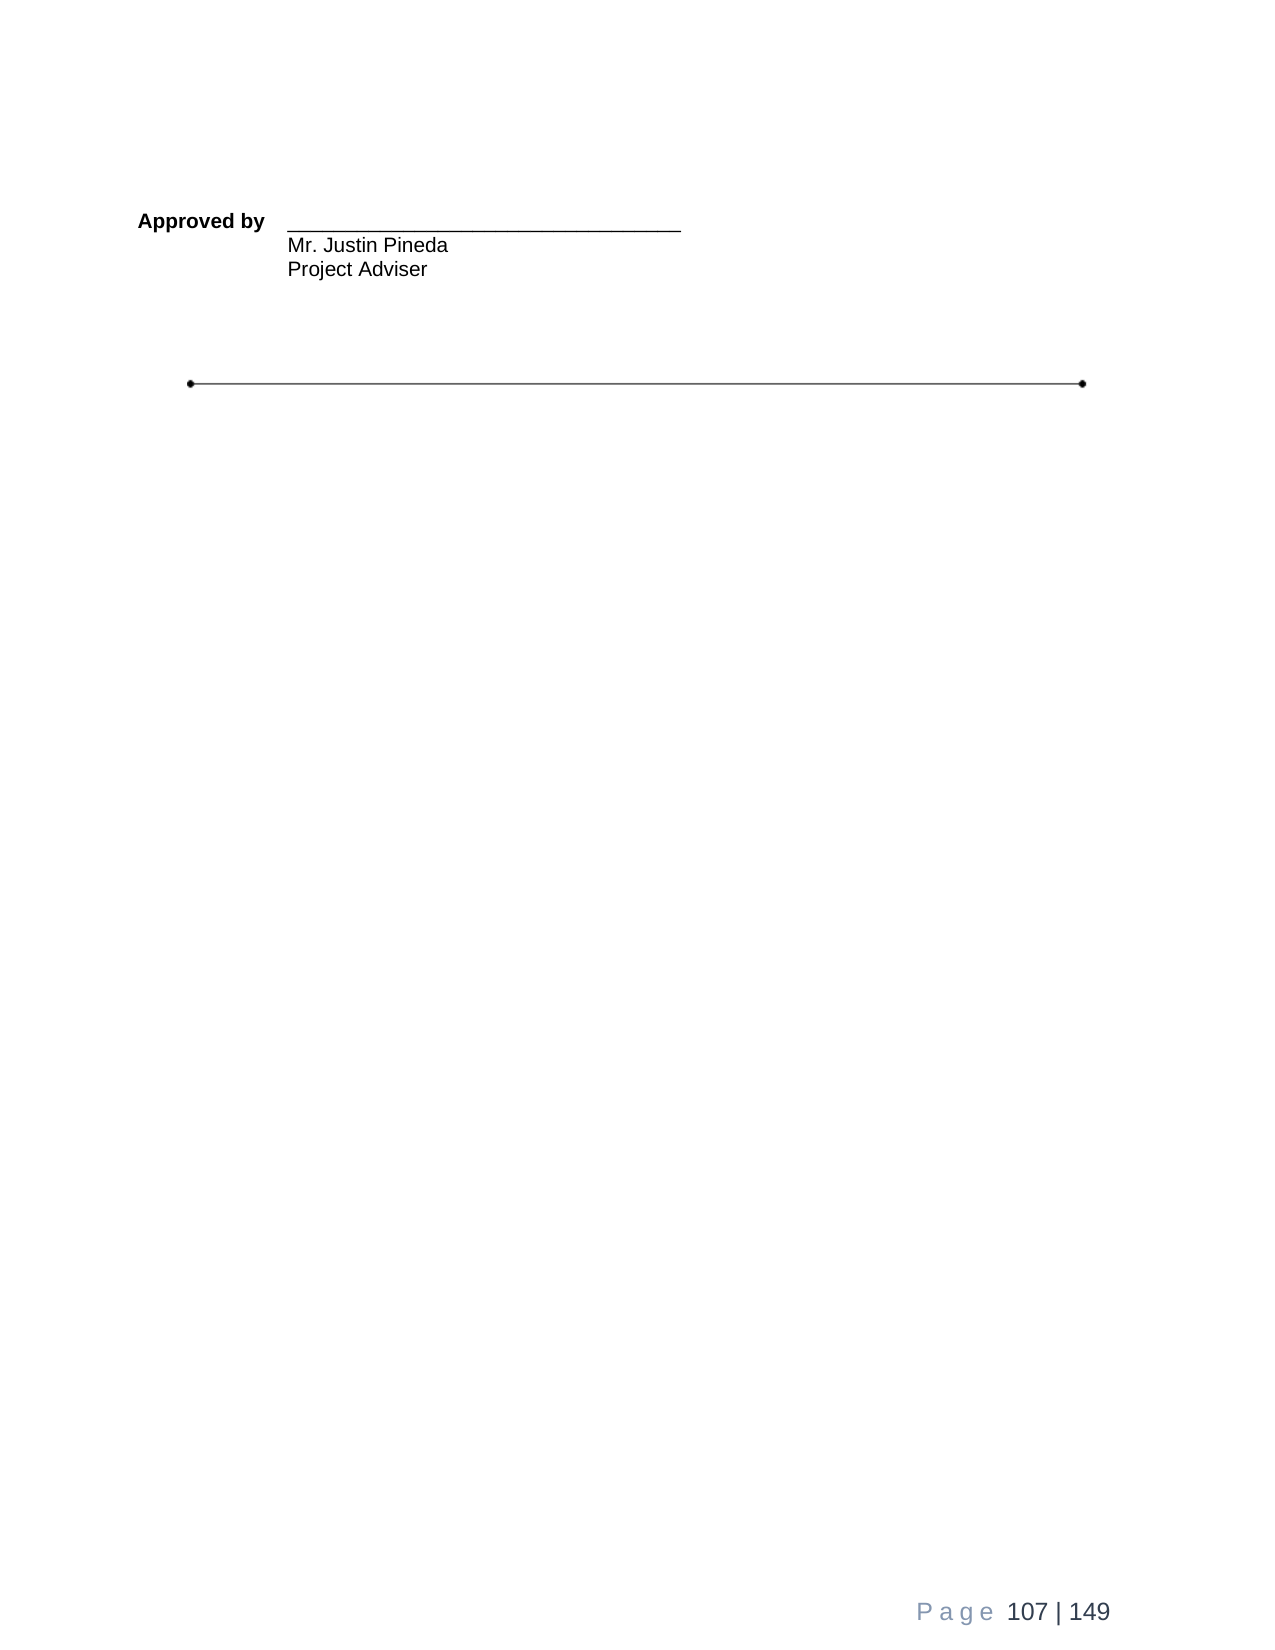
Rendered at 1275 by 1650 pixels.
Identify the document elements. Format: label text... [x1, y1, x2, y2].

picture [187, 377, 1088, 393]
text Mr. Justin Pineda Project Adviser [137, 233, 1137, 281]
text Approved by __________________________________ [137, 209, 1137, 233]
